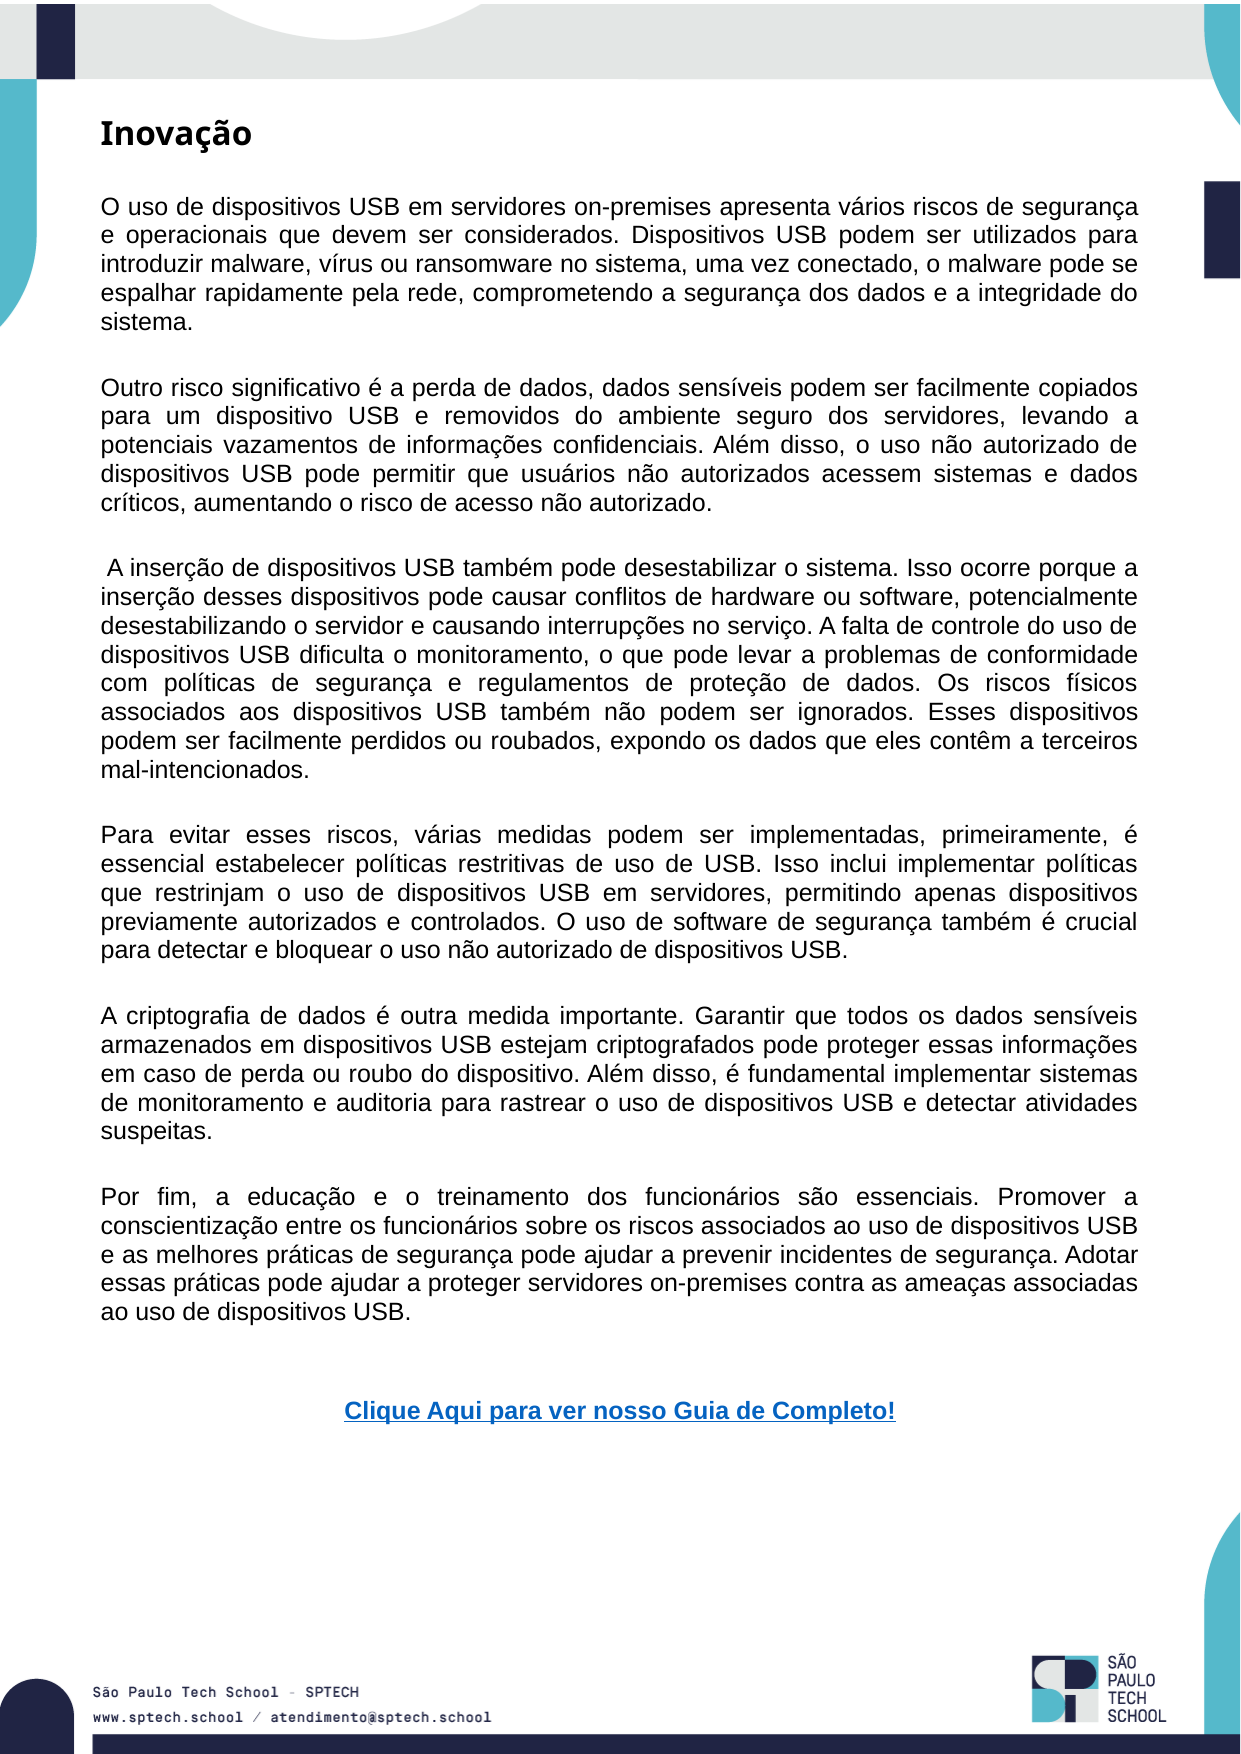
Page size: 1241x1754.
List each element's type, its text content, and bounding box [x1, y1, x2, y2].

text Para evitar esses riscos, várias medidas podem ser implementadas, primeiramente, é essencial estabelecer políticas restritivas de uso de USB. Isso inclui implementar políticas que restrinjam o uso de dispositivos USB em servidores, permitindo apenas dispositivos previamente autorizados e controlados. O uso de software de segurança também é crucial para detectar e bloquear o uso não autorizado de dispositivos USB. [100, 821, 1140, 964]
text Clique Aqui para ver nosso Guia de Completo! [100, 1396, 1140, 1425]
text O uso de dispositivos USB em servidores on-premises apresenta vários riscos de segurança e operacionais que devem ser considerados. Dispositivos USB podem ser utilizados para introduzir malware, vírus ou ransomware no sistema, uma vez conectado, o malware pode se espalhar rapidamente pela rede, comprometendo a segurança dos dados e a integridade do sistema. [100, 192, 1140, 336]
picture [0, 4, 1241, 1754]
text Outro risco significativo é a perda de dados, dados sensíveis podem ser facilmente copiados para um dispositivo USB e removidos do ambiente seguro dos servidores, levando a potenciais vazamentos de informações confidenciais. Além disso, o uso não autorizado de dispositivos USB pode permitir que usuários não autorizados acessem sistemas e dados críticos, aumentando o risco de acesso não autorizado. [100, 373, 1140, 516]
text Por fim, a educação e o treinamento dos funcionários são essenciais. Promover a conscientização entre os funcionários sobre os riscos associados ao uso de dispositivos USB e as melhores práticas de segurança pode ajudar a prevenir incidentes de segurança. Adotar essas práticas pode ajudar a proteger servidores on-premises contra as ameaças associadas ao uso de dispositivos USB. [100, 1182, 1140, 1326]
text A criptografia de dados é outra medida importante. Garantir que todos os dados sensíveis armazenados em dispositivos USB estejam criptografados pode proteger essas informações em caso de perda ou roubo do dispositivo. Além disso, é fundamental implementar sistemas de monitoramento e auditoria para rastrear o uso de dispositivos USB e detectar atividades suspeitas. [100, 1001, 1140, 1145]
text A inserção de dispositivos USB também pode desestabilizar o sistema. Isso ocorre porque a inserção desses dispositivos pode causar conflitos de hardware ou software, potencialmente desestabilizando o servidor e causando interrupções no serviço. A falta de controle do uso de dispositivos USB dificulta o monitoramento, o que pode levar a problemas de conformidade com políticas de segurança e regulamentos de proteção de dados. Os riscos físicos associados aos dispositivos USB também não podem ser ignorados. Esses dispositivos podem ser facilmente perdidos ou roubados, expondo os dados que eles contêm a terceiros mal-intencionados. [100, 553, 1140, 783]
subtitle Inovação [100, 109, 1140, 155]
